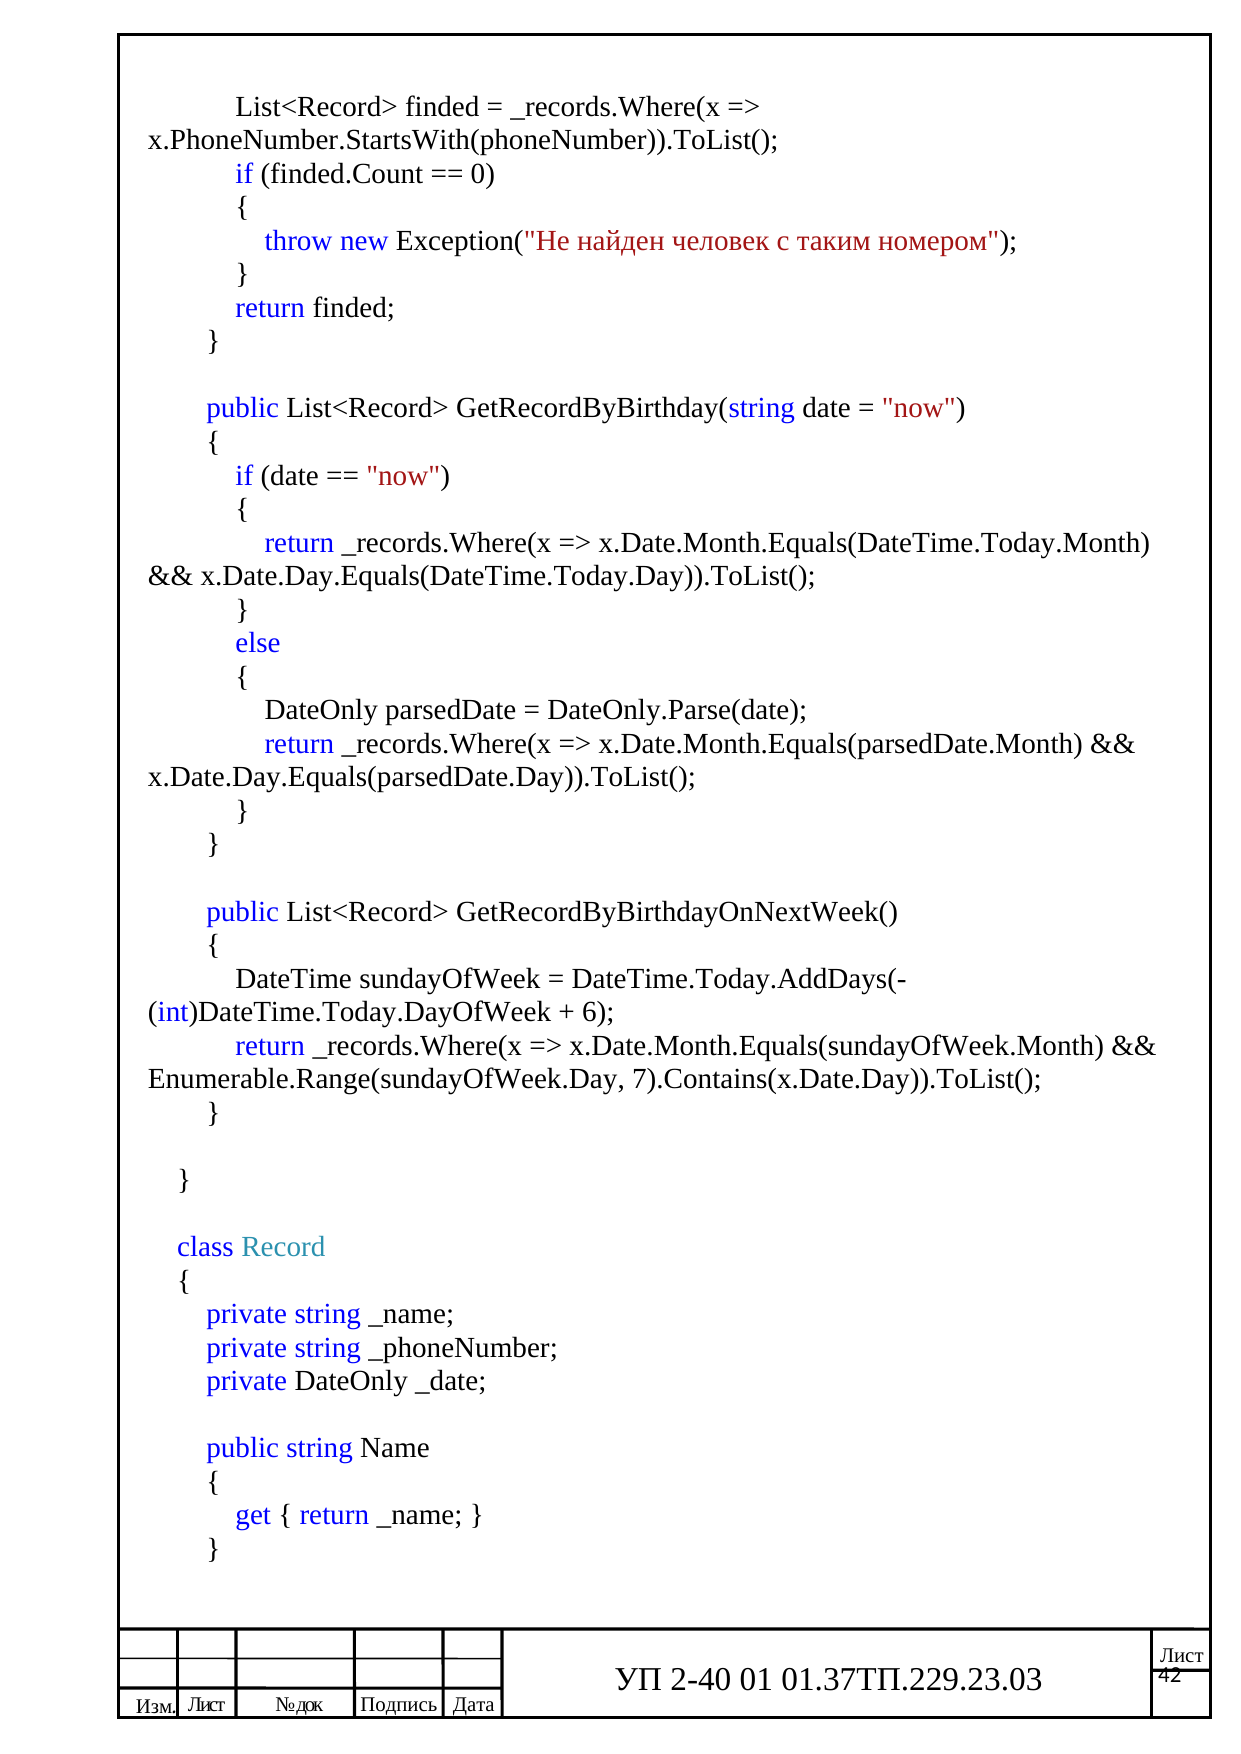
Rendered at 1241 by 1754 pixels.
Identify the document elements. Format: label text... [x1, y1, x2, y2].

text throw new Exception("Не найден человек с таким номером"); [148, 223, 1181, 256]
text } [148, 1095, 1181, 1128]
text List<Record> finded = _records.Where(x => x.PhoneNumber.StartsWith(phoneNumber)).ToList(); [148, 89, 1181, 156]
text { [148, 1464, 1181, 1497]
text { [148, 927, 1181, 961]
text return _records.Where(x => x.Date.Month.Equals(parsedDate.Month) && x.Date.Day.Equals(parsedDate.Day)).ToList(); [148, 726, 1181, 793]
text class Record [148, 1229, 1181, 1263]
text } [148, 793, 1181, 827]
text public string Name [148, 1430, 1181, 1464]
text } [148, 592, 1181, 625]
text return _records.Where(x => x.Date.Month.Equals(DateTime.Today.Month) && x.Date.Day.Equals(DateTime.Today.Day)).ToList(); [148, 525, 1181, 592]
text else [148, 625, 1181, 659]
text { [148, 491, 1181, 525]
text { [148, 659, 1181, 692]
text { [148, 1263, 1181, 1296]
text return _records.Where(x => x.Date.Month.Equals(sundayOfWeek.Month) && Enumerable.Range(sundayOfWeek.Day, 7).Contains(x.Date.Day)).ToList(); [148, 1028, 1181, 1095]
text get { return _name; } [148, 1497, 1181, 1531]
text private string _name; [148, 1296, 1181, 1330]
text { [148, 189, 1181, 223]
text if (finded.Count == 0) [148, 156, 1181, 189]
text public List<Record> GetRecordByBirthdayOnNextWeek() [148, 894, 1181, 927]
text } [148, 1531, 1181, 1564]
text if (date == "now") [148, 458, 1181, 491]
text } [148, 1162, 1181, 1196]
text private DateOnly _date; [148, 1363, 1181, 1397]
text } [148, 256, 1181, 290]
text } [148, 323, 1181, 357]
text return finded; [148, 290, 1181, 323]
text public List<Record> GetRecordByBirthday(string date = "now") [148, 391, 1181, 424]
text DateTime sundayOfWeek = DateTime.Today.AddDays(-(int)DateTime.Today.DayOfWeek + 6); [148, 961, 1181, 1028]
text private string _phoneNumber; [148, 1330, 1181, 1363]
text } [148, 827, 1181, 860]
text DateOnly parsedDate = DateOnly.Parse(date); [148, 692, 1181, 726]
text { [148, 424, 1181, 458]
